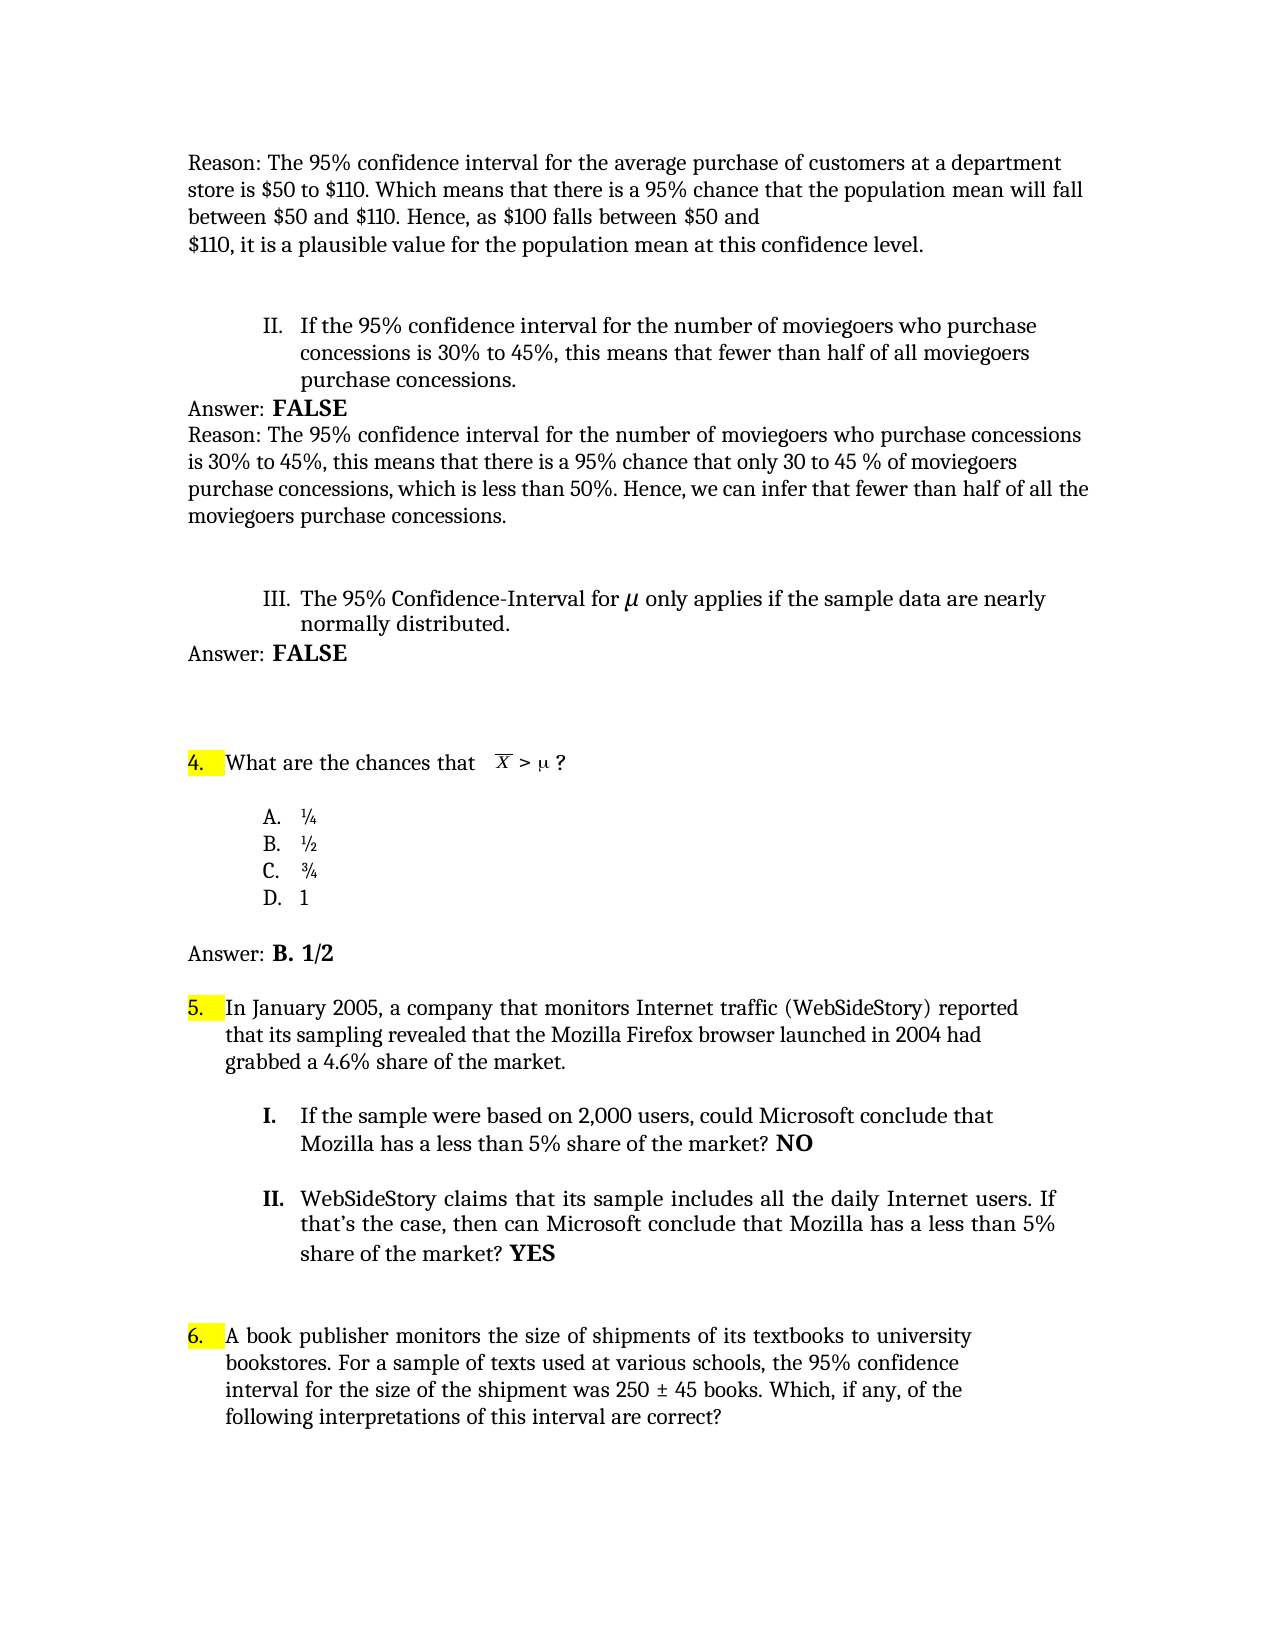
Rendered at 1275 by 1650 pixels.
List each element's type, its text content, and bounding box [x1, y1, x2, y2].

text Answer: FALSE [188, 637, 1098, 667]
list In January 2005, a company that monitors Internet traffic (WebSideStory) reported that its sampling revealed that the Mozilla Firefox browser launched in 2004 had grabbed a 4.6% share of the market. [188, 995, 1058, 1075]
list If the sample were based on 2,000 users, could Microsoft conclude that Mozilla has a less than 5% share of the market? NO [263, 1104, 1014, 1159]
list ¾ [263, 858, 485, 884]
text $110, it is a plausible value for the population mean at this confidence level. [188, 231, 1098, 257]
text Answer: FALSE [188, 394, 1098, 422]
text Reason: The 95% confidence interval for the number of moviegoers who purchase concessions is 30% to 45%, this means that there is a 95% chance that only 30 to 45 % of moviegoers purchase concessions, which is less than 50%. Hence, we can infer that fewer than half of all the moviegoers purchase concessions. [188, 422, 1098, 529]
list The 95% Confidence-Interval for μ only applies if the sample data are nearly normally distributed. [263, 583, 1072, 637]
list If the 95% confidence interval for the number of moviegoers who purchase concessions is 30% to 45%, this means that fewer than half of all moviegoers purchase concessions. [263, 313, 1068, 393]
text X   ? [496, 749, 1098, 776]
text Reason: The 95% confidence interval for the average purchase of customers at a department store is $50 to $110. Which means that there is a 95% chance that the population mean will fall between $50 and $110. Hence, as $100 falls between $50 and [188, 149, 1091, 230]
list WebSideStory claims that its sample includes all the daily Internet users. If that’s the case, then can Microsoft conclude that Mozilla has a less than 5% share of the market? YES [263, 1186, 1056, 1268]
list A book publisher monitors the size of shipments of its textbooks to university bookstores. For a sample of texts used at various schools, the 95% confidence interval for the size of the shipment was 250 ± 45 books. Which, if any, of the following interpretations of this interval are correct? [188, 1323, 1011, 1430]
text Answer: B. 1/2 [188, 937, 1098, 968]
list 1 [263, 885, 485, 912]
list What are the chances that [225, 750, 485, 776]
list ¼ [263, 804, 485, 830]
list ½ [263, 831, 485, 857]
